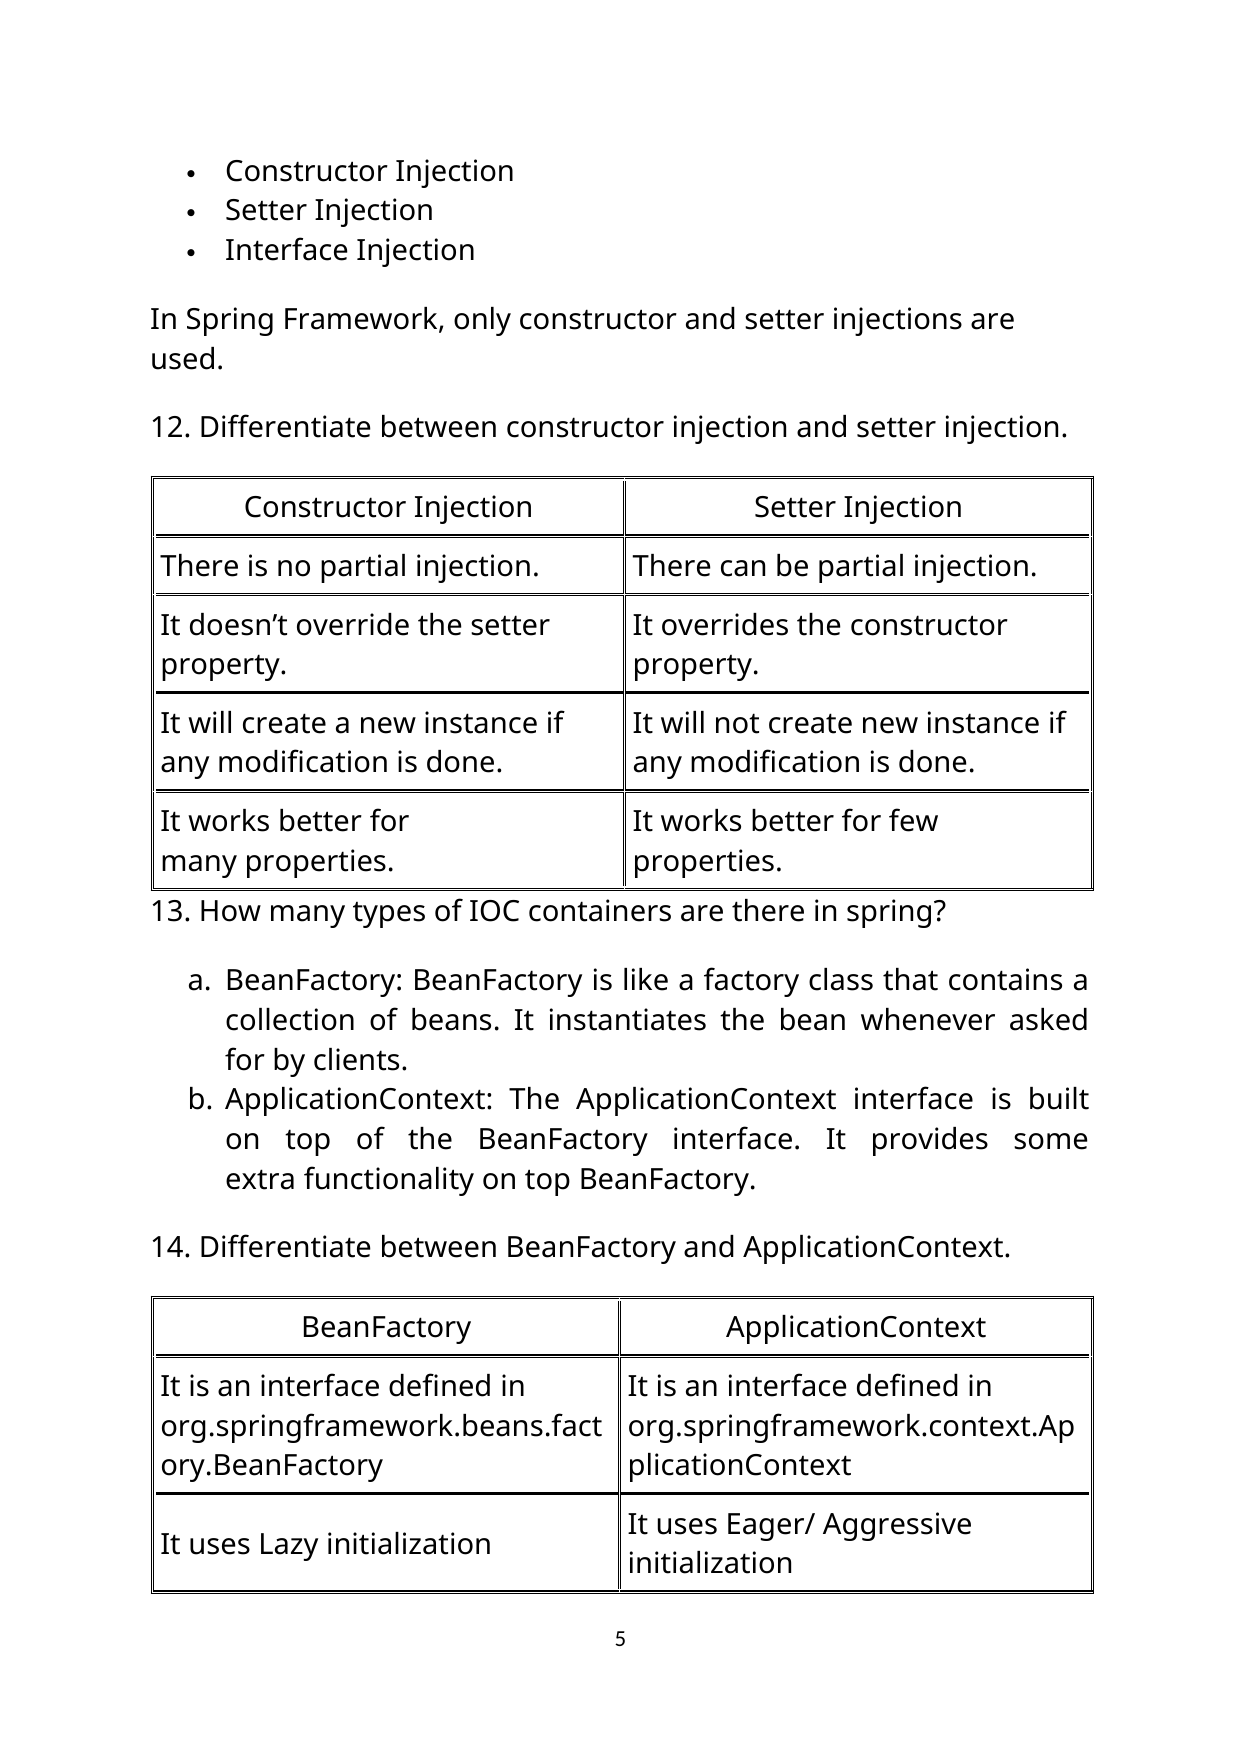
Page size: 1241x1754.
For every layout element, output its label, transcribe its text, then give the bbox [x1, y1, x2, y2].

table_header Setter Injection [625, 479, 1091, 534]
table_cell It is an interface defined in org.springframework.beans.factory.BeanFactory [154, 1354, 618, 1492]
list BeanFactory: BeanFactory is like a factory class that contains a collection of beans. It instantiates the bean whenever asked for by clients. [187, 959, 1090, 1078]
list Setter Injection [187, 190, 1090, 229]
list Interface Injection [187, 229, 1090, 269]
table_header Constructor Injection [154, 479, 624, 534]
table_header ApplicationContext [620, 1299, 1091, 1354]
text 14. Differentiate between BeanFactory and ApplicationContext. [150, 1227, 1090, 1266]
list ApplicationContext: The ApplicationContext interface is built on top of the BeanFactory interface. It provides some extra functionality on top BeanFactory. [187, 1078, 1090, 1198]
table_cell There can be partial injection. [626, 534, 1091, 593]
table_cell It uses Eager/ Aggressive initialization [620, 1492, 1091, 1590]
text In Spring Framework, only constructor and setter injections are used. [150, 298, 1090, 378]
table_cell It will create a new instance if any modification is done. [154, 691, 623, 789]
list Constructor Injection [187, 150, 1090, 190]
table_cell It works better for few properties. [625, 789, 1091, 887]
table_cell It uses Lazy initialization [154, 1492, 619, 1590]
table_cell It doesn’t override the setter property. [152, 593, 624, 691]
table_header BeanFactory [154, 1299, 619, 1354]
table_cell It will not create new instance if any modification is done. [626, 691, 1091, 789]
text 13. How many types of IOC containers are there in spring? [150, 891, 1090, 930]
table_cell There is no partial injection. [154, 534, 623, 593]
table_cell It overrides the constructor property. [625, 593, 1092, 691]
table_cell It is an interface defined in org.springframework.context.ApplicationContext [621, 1354, 1091, 1492]
text 12. Differentiate between constructor injection and setter injection. [150, 407, 1090, 446]
table_cell It works better for many properties. [154, 789, 624, 887]
